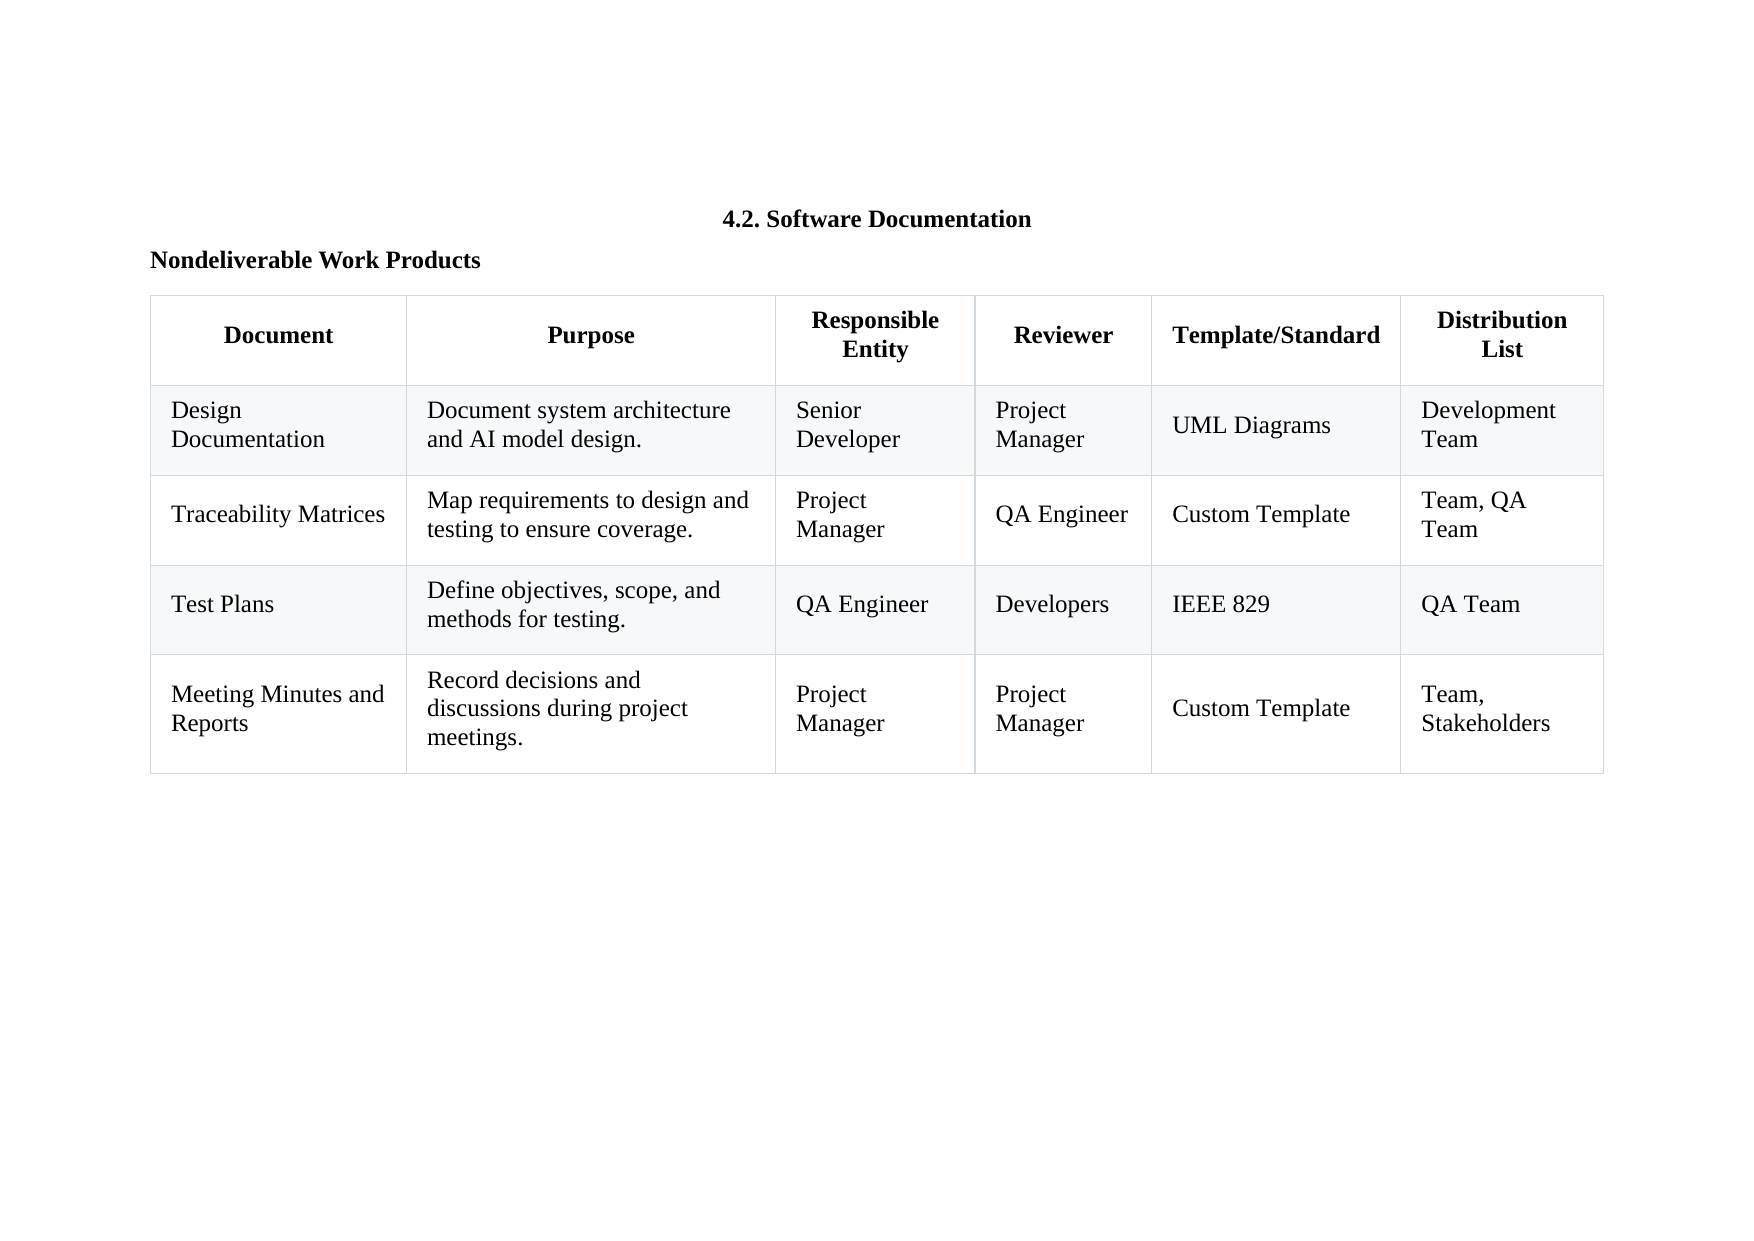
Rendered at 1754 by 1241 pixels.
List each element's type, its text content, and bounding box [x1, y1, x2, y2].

table_cell UML Diagrams [1152, 386, 1400, 475]
table_header Distribution List [1401, 296, 1603, 385]
table_cell Record decisions and discussions during project meetings. [407, 655, 775, 773]
table_cell Design Documentation [151, 386, 406, 475]
table_cell Define objectives, scope, and methods for testing. [407, 566, 775, 654]
subtitle 4.2. Software Documentation [150, 204, 1604, 233]
table_cell Meeting Minutes and Reports [151, 655, 406, 773]
table_cell Traceability Matrices [151, 476, 406, 564]
table_cell Project Manager [976, 655, 1151, 773]
table_cell Developers [976, 566, 1151, 654]
table_cell Project Manager [776, 476, 974, 564]
table_header Template/Standard [1152, 296, 1400, 385]
table_cell QA Engineer [776, 566, 974, 654]
table_cell IEEE 829 [1152, 566, 1400, 654]
table_cell Project Manager [976, 386, 1151, 475]
table_cell Team, QA Team [1401, 476, 1603, 564]
table_header Purpose [407, 296, 775, 385]
table_cell Project Manager [776, 655, 974, 773]
table_cell Document system architecture and AI model design. [407, 386, 775, 475]
table_cell Senior Developer [776, 386, 974, 475]
table_cell Development Team [1401, 386, 1603, 475]
table_cell QA Team [1401, 566, 1603, 654]
table_cell Map requirements to design and testing to ensure coverage. [407, 476, 775, 564]
text Nondeliverable Work Products [150, 246, 1604, 274]
table_cell Custom Template [1152, 476, 1400, 564]
table_header Responsible Entity [776, 296, 974, 385]
table_header Reviewer [976, 296, 1151, 385]
table_cell Test Plans [151, 566, 406, 654]
table_header Document [151, 296, 406, 385]
table_cell QA Engineer [976, 476, 1151, 564]
table_cell Custom Template [1152, 655, 1400, 773]
table_cell Team, Stakeholders [1401, 655, 1603, 773]
